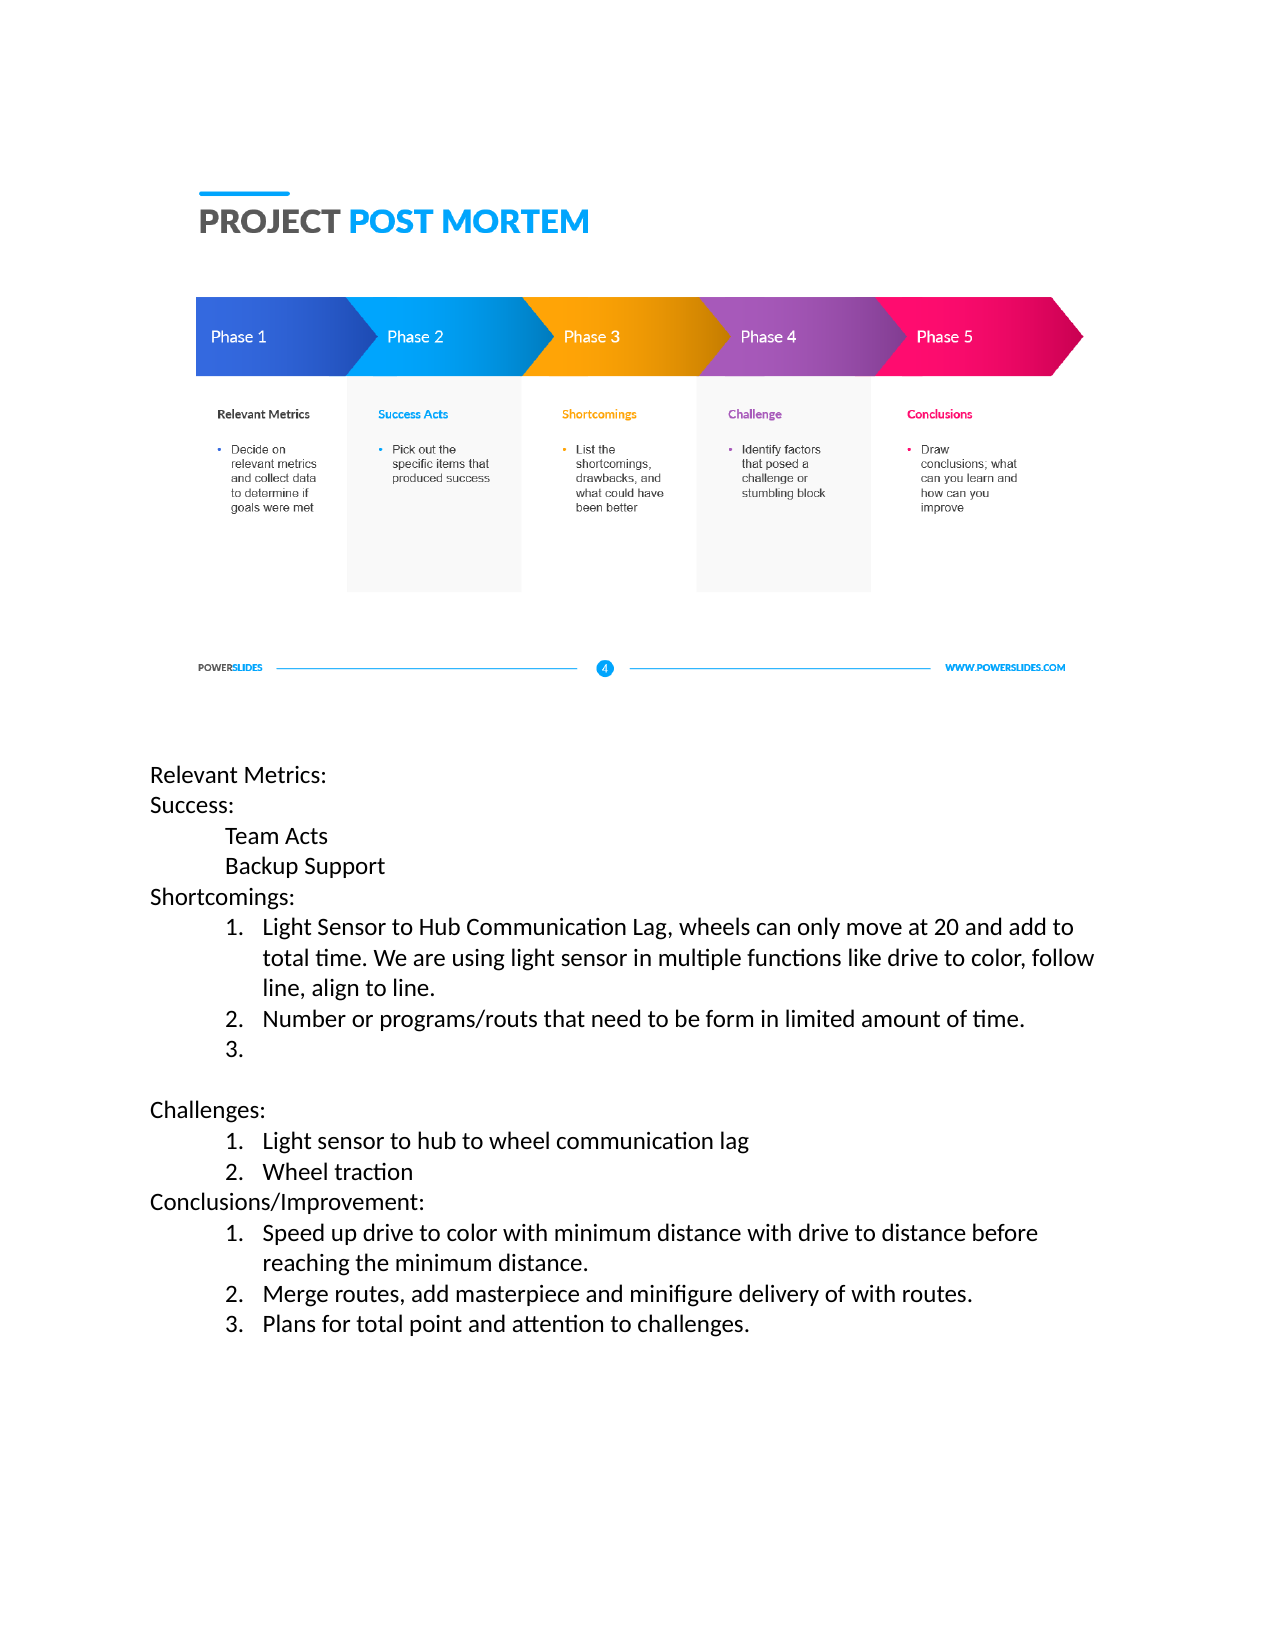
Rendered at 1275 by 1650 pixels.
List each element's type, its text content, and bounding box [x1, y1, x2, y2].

list Wheel traction [225, 1156, 1125, 1186]
list Light sensor to hub to wheel communication lag [225, 1125, 1125, 1156]
text Relevant Metrics: [150, 759, 1125, 789]
text Challenges: [150, 1094, 1125, 1125]
list Merge routes, add masterpiece and minifigure delivery of with routes. [225, 1278, 1125, 1308]
text Team Acts [150, 820, 1125, 850]
text Shortcomings: [150, 881, 1125, 911]
list Plans for total point and attention to challenges. [225, 1308, 1125, 1339]
picture [150, 150, 1125, 698]
list Number or programs/routs that need to be form in limited amount of time. [225, 1003, 1125, 1033]
text Backup Support [150, 850, 1125, 881]
text Success: [150, 789, 1125, 820]
list Speed up drive to color with minimum distance with drive to distance before reaching the minimum distance. [225, 1217, 1125, 1278]
text Conclusions/Improvement: [150, 1186, 1125, 1217]
list Light Sensor to Hub Communication Lag, wheels can only move at 20 and add to total time. We are using light sensor in multiple functions like drive to color, follow line, align to line. [225, 911, 1125, 1003]
